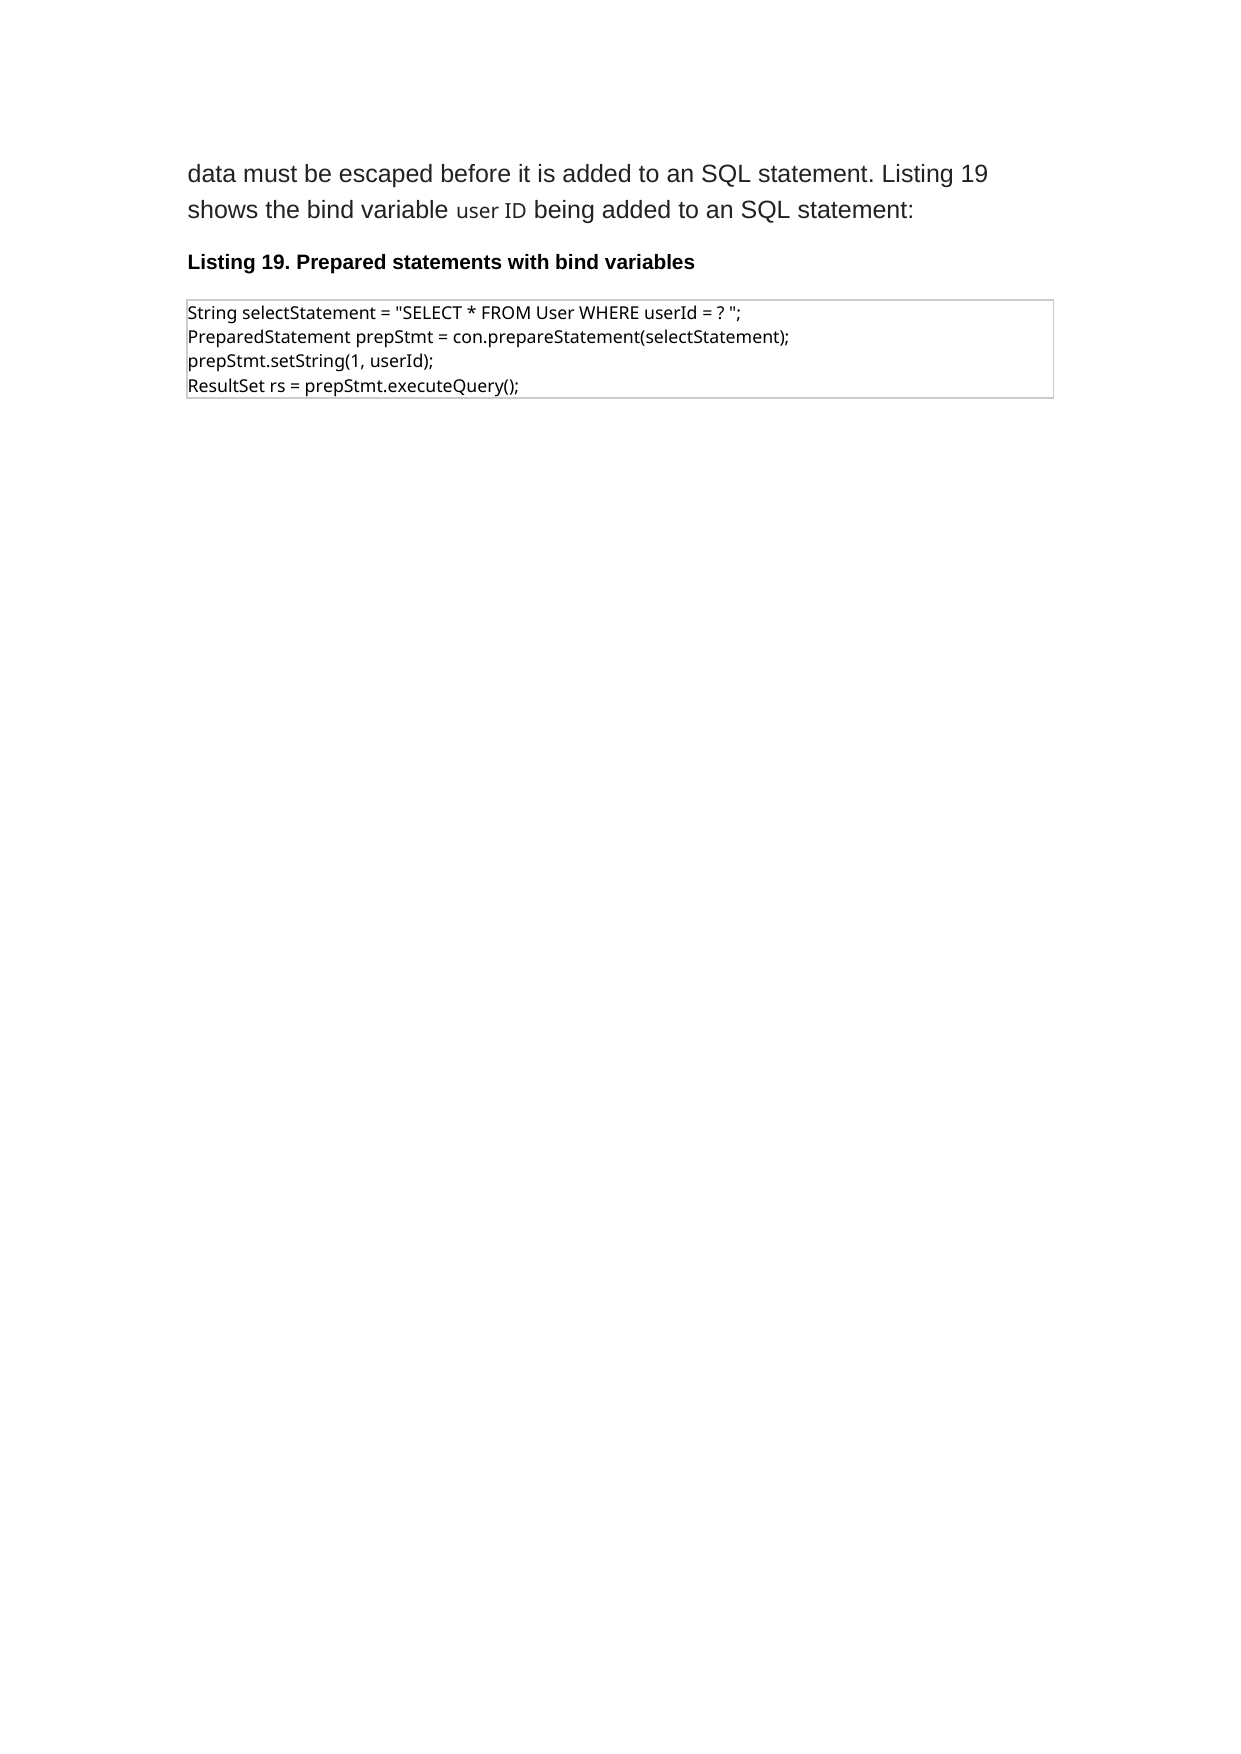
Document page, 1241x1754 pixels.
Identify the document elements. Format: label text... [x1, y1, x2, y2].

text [187, 150, 1053, 225]
text ResultSet rs = prepStmt.executeQuery(); [188, 371, 1053, 397]
text String selectStatement = "SELECT * FROM User WHERE userId = ? "; [188, 301, 1053, 325]
text Listing 19. Prepared statements with bind variables [187, 250, 1053, 274]
text PreparedStatement prepStmt = con.prepareStatement(selectStatement); [188, 325, 1053, 349]
text prepStmt.setString(1, userId); [188, 349, 1053, 371]
